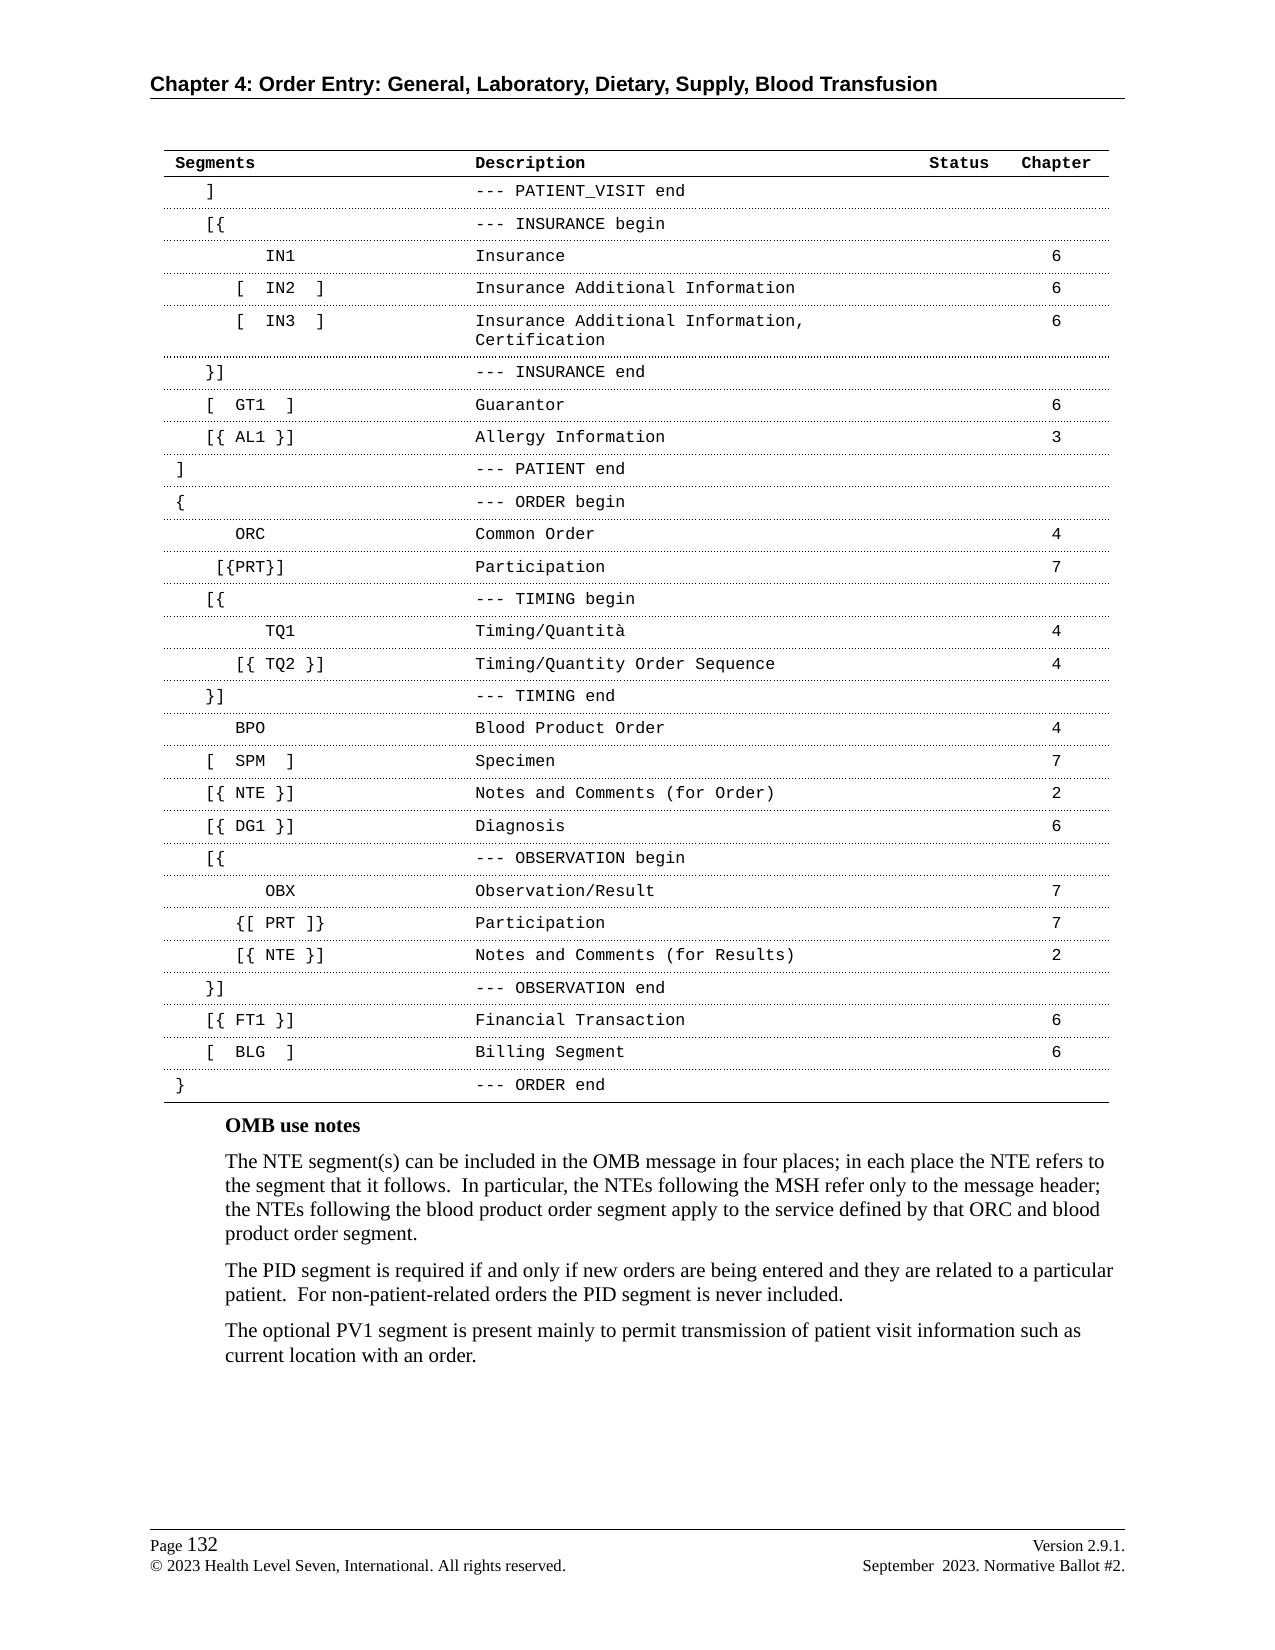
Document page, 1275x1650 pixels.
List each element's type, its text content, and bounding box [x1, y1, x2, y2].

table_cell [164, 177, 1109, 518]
text The PID segment is required if and only if new orders are being entered and they are related to a particular patient. For non-patient-related orders the PID segment is never included. [225, 1258, 1125, 1306]
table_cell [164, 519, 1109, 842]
text The NTE segment(s) can be included in the OMB message in four places; in each place the NTE refers to the segment that it follows. In particular, the NTEs following the MSH refer only to the message header; the NTEs following the blood product order segment apply to the service defined by that ORC and blood product order segment. [225, 1149, 1125, 1245]
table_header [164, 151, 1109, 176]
text OMB use notes [225, 1112, 1125, 1137]
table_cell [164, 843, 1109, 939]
text The optional PV1 segment is present mainly to permit transmission of patient visit information such as current location with an order. [225, 1318, 1125, 1367]
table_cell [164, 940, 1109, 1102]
